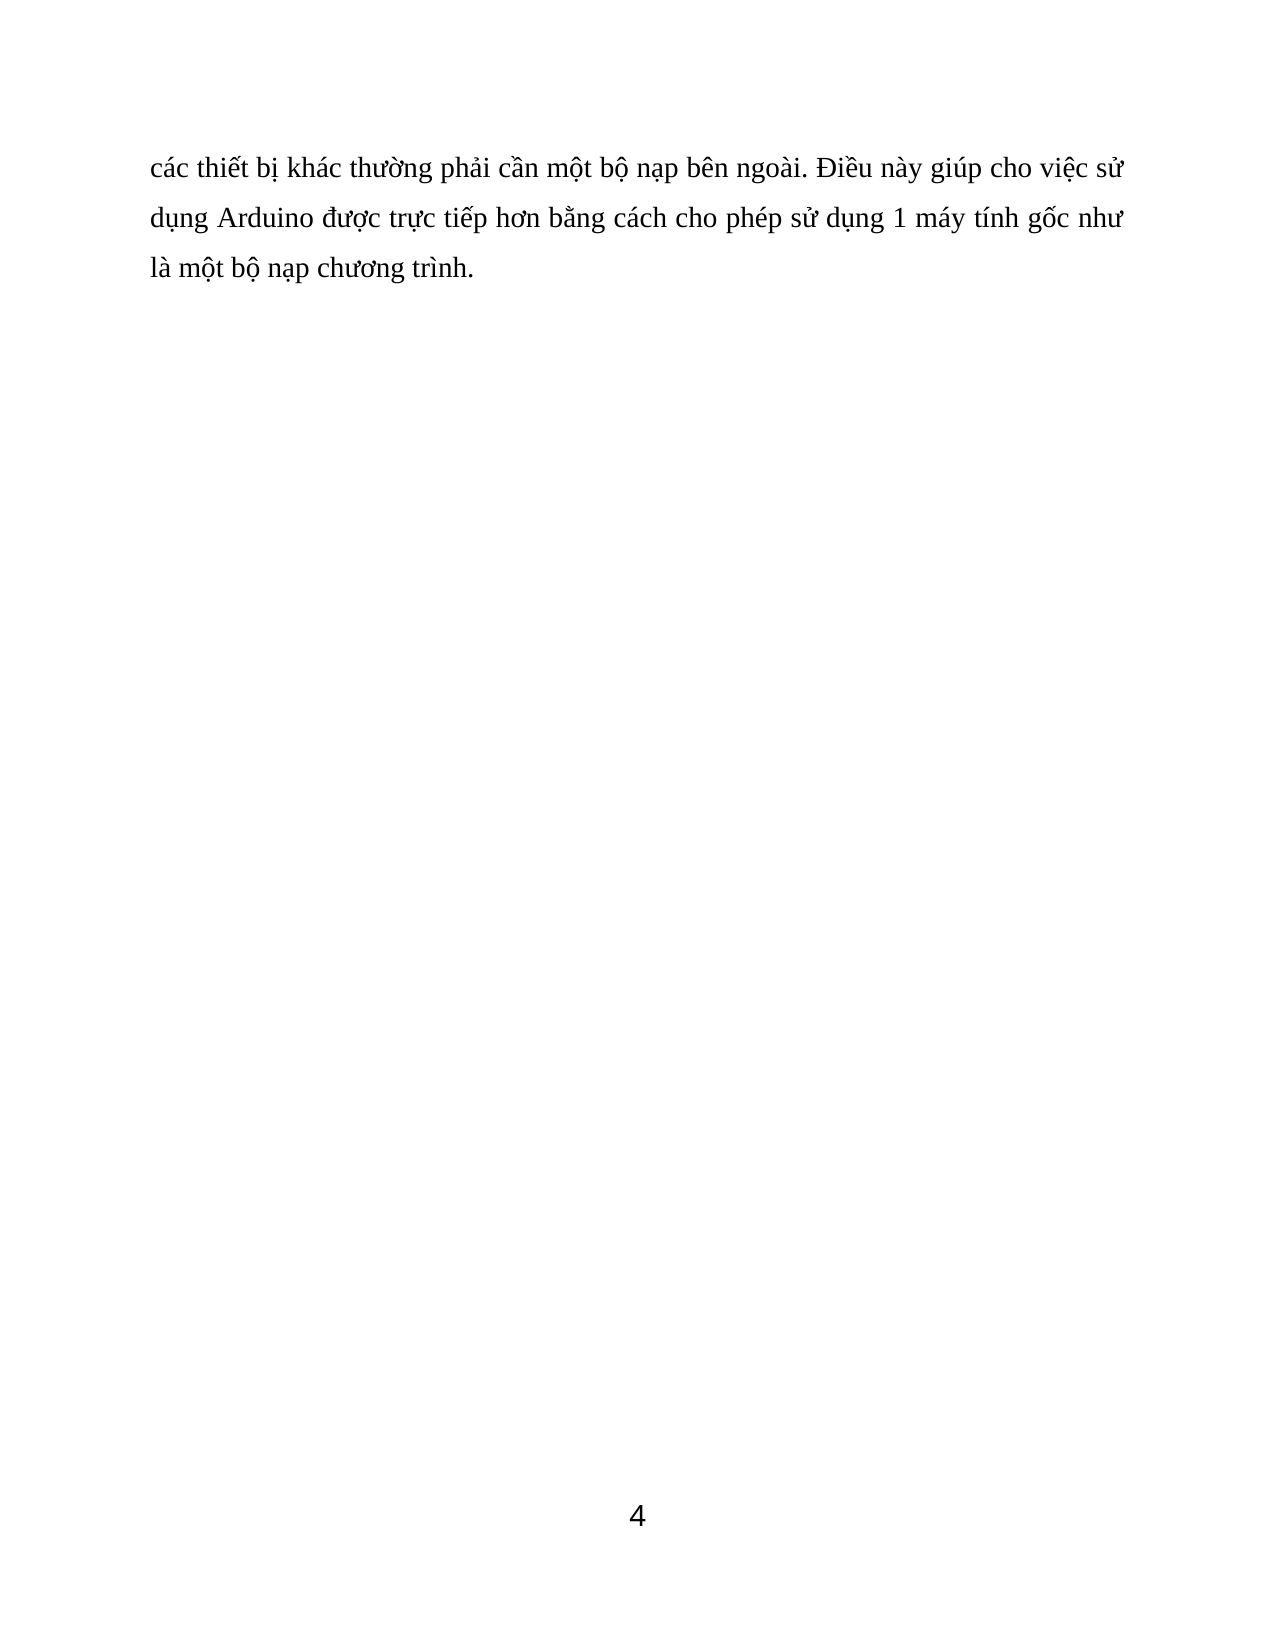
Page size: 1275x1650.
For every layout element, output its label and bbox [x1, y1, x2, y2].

text [150, 150, 1125, 284]
